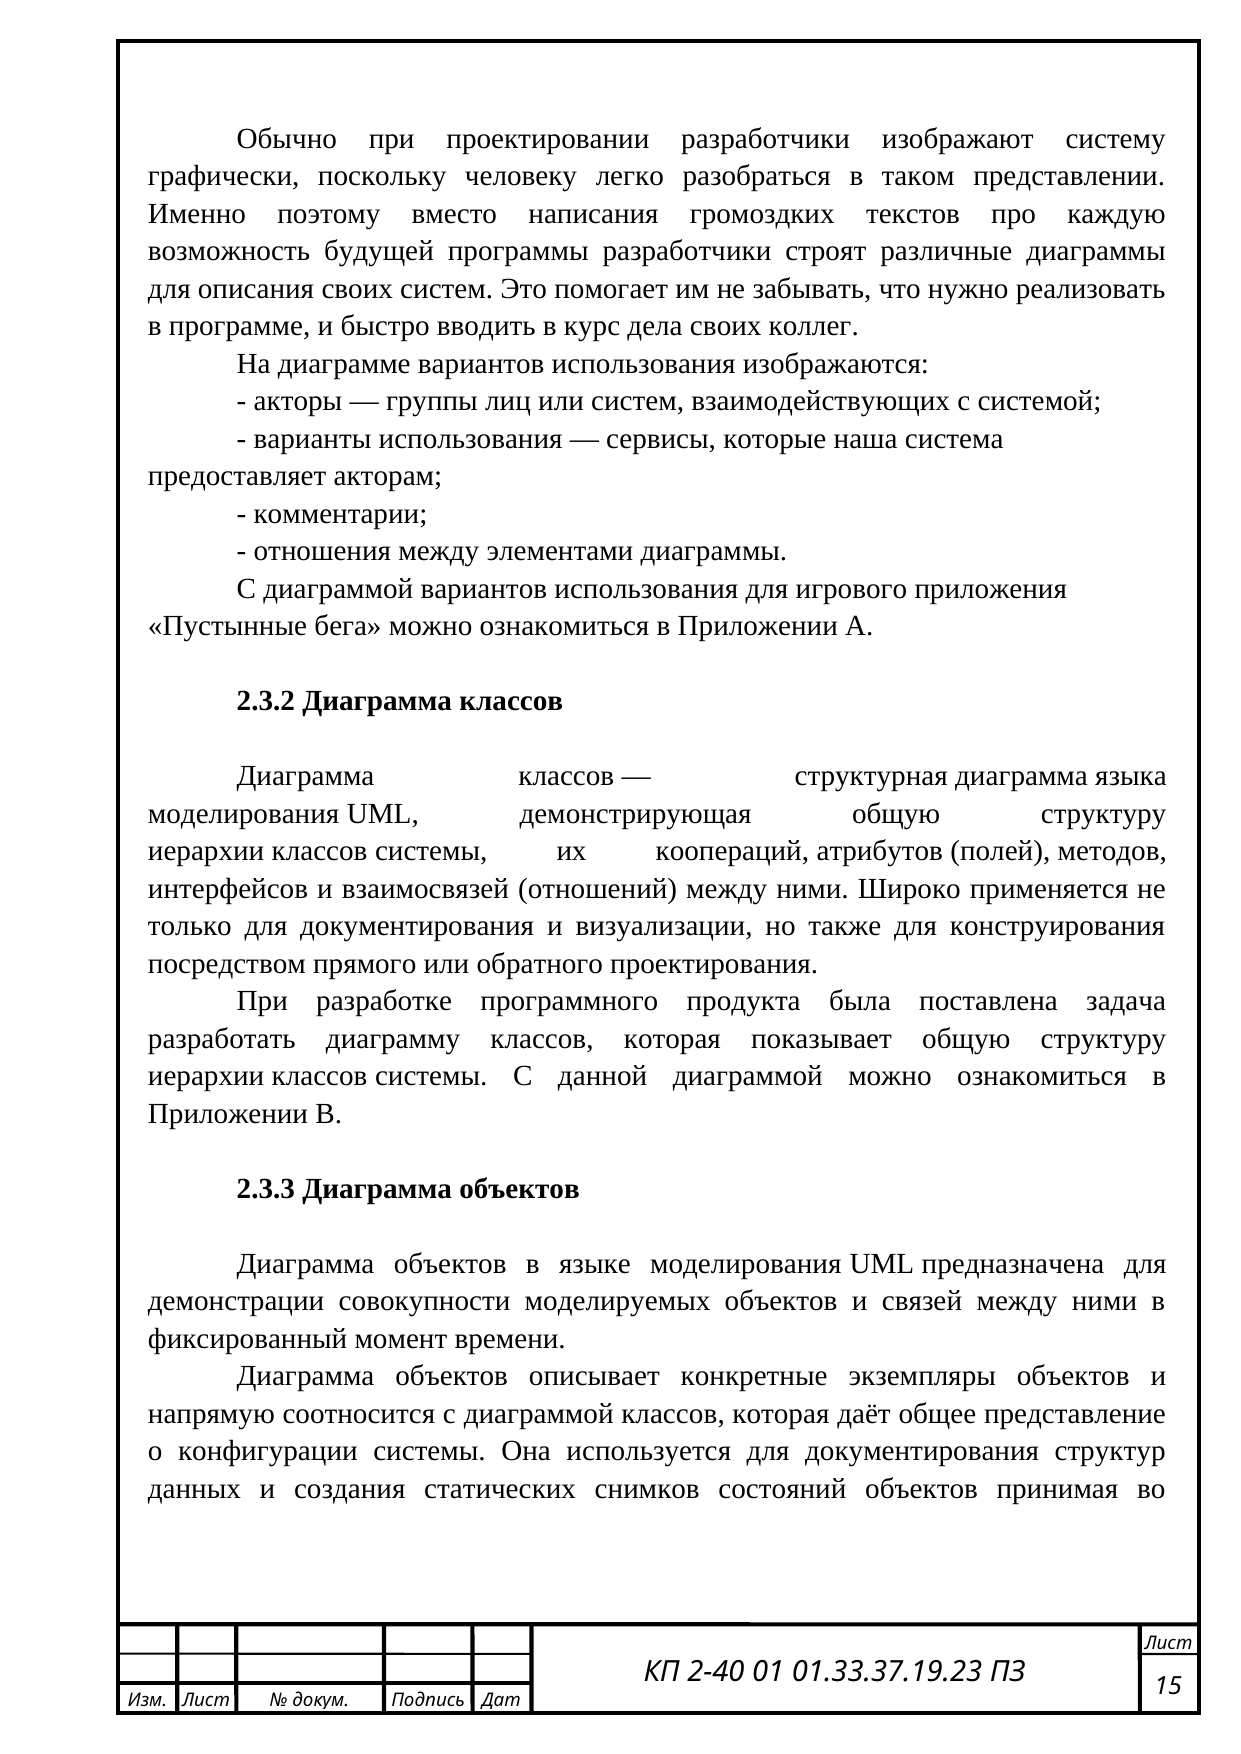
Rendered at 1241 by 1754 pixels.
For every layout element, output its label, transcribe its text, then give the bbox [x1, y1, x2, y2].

text Диаграмма объектов в языке моделирования UML предназначена для демонстрации совокупности моделируемых объектов и связей между ними в фиксированный момент времени. [148, 1243, 1167, 1356]
text Диаграмма классов — структурная диаграмма языка моделирования UML, демонстрирующая общую структуру иерархии классов системы, их коопераций, атрибутов (полей), методов, интерфейсов и взаимосвязей (отношений) между ними. Широко применяется не только для документирования и визуализации, но также для конструирования посредством прямого или обратного проектирования. [148, 756, 1167, 981]
text 2.3.2 Диаграмма классов [148, 681, 1167, 718]
text - акторы — группы лиц или систем, взаимодействующих с системой; [148, 381, 1166, 418]
text С диаграммой вариантов использования для игрового приложения «Пустынные бега» можно ознакомиться в Приложении А. [148, 568, 1166, 643]
text При разработке программного продукта была поставлена задача разработать диаграмму классов, которая показывает общую структуру иерархии классов системы. С данной диаграммой можно ознакомиться в Приложении В. [148, 981, 1167, 1131]
text На диаграмме вариантов использования изображаются: [148, 343, 1166, 381]
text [148, 1356, 1167, 1506]
text - варианты использования — сервисы, которые наша система предоставляет акторам; [148, 418, 1166, 493]
text - отношения между элементами диаграммы. [148, 531, 1166, 568]
text 2.3.3 Диаграмма объектов [148, 1168, 1167, 1206]
text Обычно при проектировании разработчики изображают систему графически, поскольку человеку легко разобраться в таком представлении. Именно поэтому вместо написания громоздких текстов про каждую возможность будущей программы разработчики строят различные диаграммы для описания своих систем. Это помогает им не забывать, что нужно реализовать в программе, и быстро вводить в курс дела своих коллег. [148, 118, 1166, 343]
text - комментарии; [148, 493, 1166, 531]
